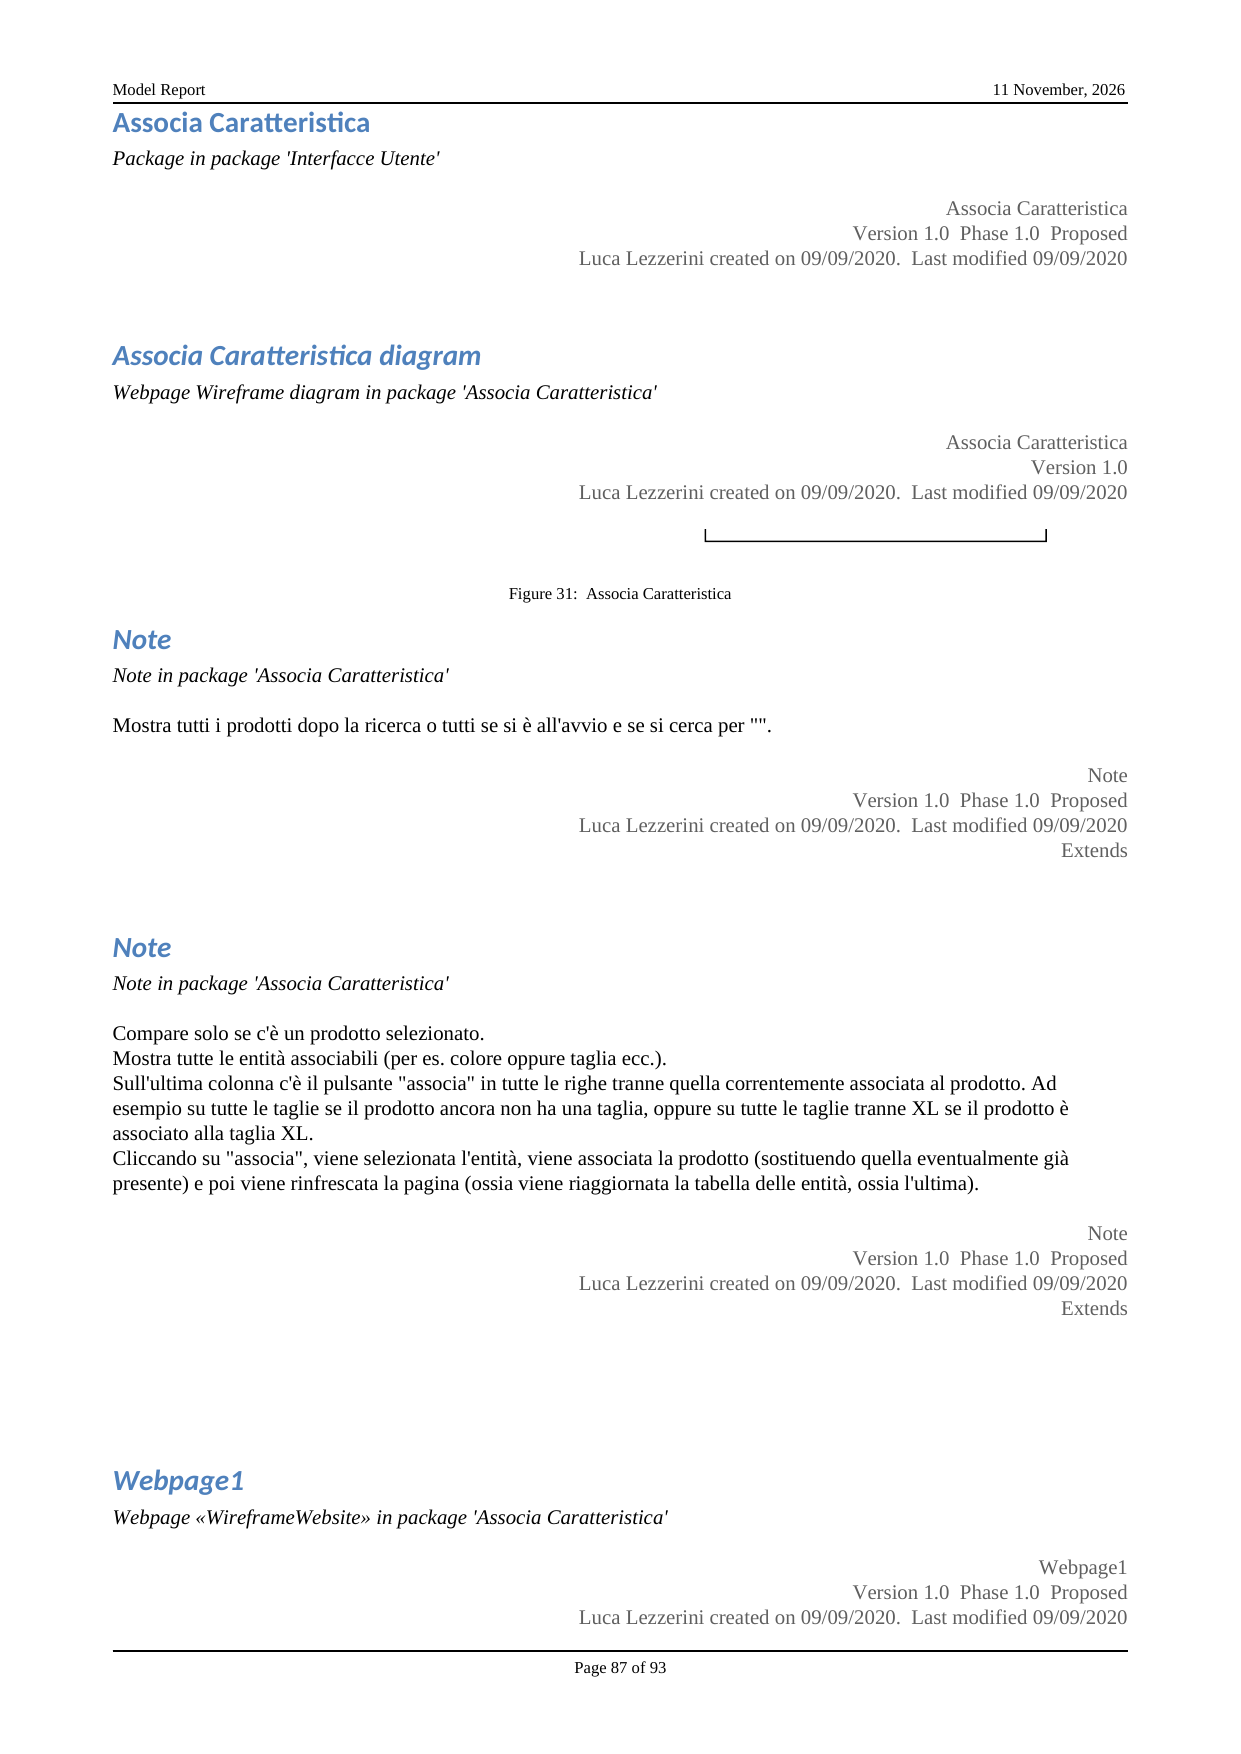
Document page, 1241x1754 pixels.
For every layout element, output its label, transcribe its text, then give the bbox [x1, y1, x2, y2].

text Luca Lezzerini created on 09/09/2020. Last modified 09/09/2020 [112, 246, 1128, 271]
text Note [112, 762, 1128, 787]
text Webpage «WireframeWebsite» in package 'Associa Caratteristica' [112, 1504, 1128, 1529]
subtitle Associa Caratteristica [112, 112, 1128, 137]
text Extends [112, 1296, 1128, 1321]
text Version 1.0 Phase 1.0 Proposed [112, 1579, 1128, 1604]
text Sull'ultima colonna c'è il pulsante "associa" in tutte le righe tranne quella correntemente associata al prodotto. Ad esempio su tutte le taglie se il prodotto ancora non ha una taglia, oppure su tutte le taglie tranne XL se il prodotto è associato alla taglia XL. [112, 1071, 1128, 1146]
text Version 1.0 Phase 1.0 Proposed [112, 1246, 1128, 1271]
text Extends [112, 837, 1128, 862]
text Package in package 'Interfacce Utente' [112, 146, 1128, 171]
text Cliccando su "associa", viene selezionata l'entità, viene associata la prodotto (sostituendo quella eventualmente già presente) e poi viene rinfrescata la pagina (ossia viene riaggiornata la tabella delle entità, ossia l'ultima). [112, 1146, 1128, 1196]
text Webpage1 [112, 1554, 1128, 1579]
subtitle Note [112, 629, 1128, 654]
text Associa Caratteristica [112, 579, 1128, 604]
text Webpage Wireframe diagram in package 'Associa Caratteristica' [112, 379, 1128, 404]
subtitle Webpage1 [112, 1471, 1128, 1496]
subtitle Note [112, 937, 1128, 962]
text Luca Lezzerini created on 09/09/2020. Last modified 09/09/2020 [112, 479, 1128, 504]
text Note in package 'Associa Caratteristica' [112, 662, 1128, 687]
text Version 1.0 [112, 454, 1128, 479]
text Version 1.0 Phase 1.0 Proposed [112, 787, 1128, 812]
text Version 1.0 Phase 1.0 Proposed [112, 221, 1128, 246]
text Luca Lezzerini created on 09/09/2020. Last modified 09/09/2020 [112, 1271, 1128, 1296]
text Associa Caratteristica [112, 429, 1128, 454]
text Compare solo se c'è un prodotto selezionato. [112, 1021, 1128, 1046]
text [112, 1604, 1128, 1629]
text Mostra tutti i prodotti dopo la ricerca o tutti se si è all'avvio e se si cerca per "". [112, 712, 1128, 737]
text Note [112, 1221, 1128, 1246]
subtitle Associa Caratteristica diagram [112, 346, 1128, 371]
text Mostra tutte le entità associabili (per es. colore oppure taglia ecc.). [112, 1046, 1128, 1071]
text Note in package 'Associa Caratteristica' [112, 971, 1128, 996]
text Luca Lezzerini created on 09/09/2020. Last modified 09/09/2020 [112, 812, 1128, 837]
text Associa Caratteristica [112, 196, 1128, 221]
